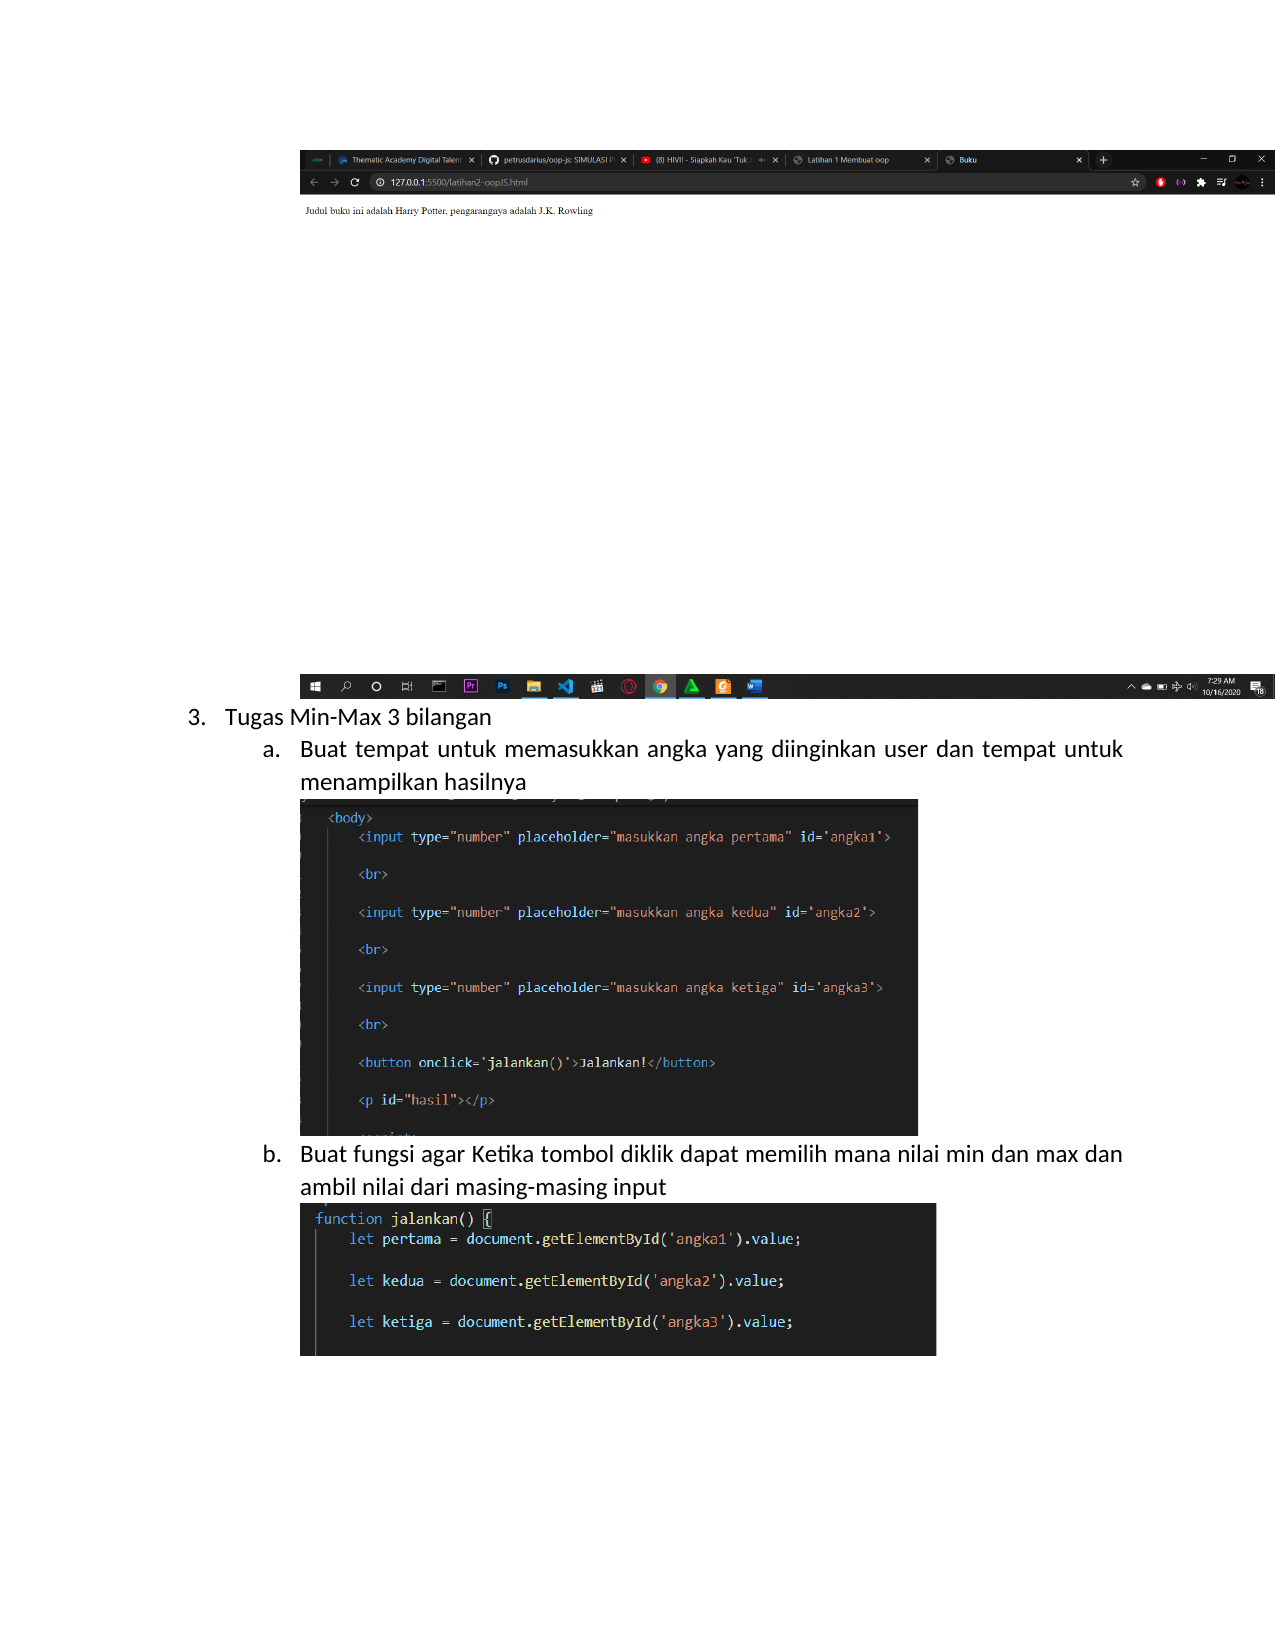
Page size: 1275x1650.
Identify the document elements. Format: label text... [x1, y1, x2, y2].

picture [300, 799, 919, 1136]
picture [300, 150, 1275, 699]
picture [300, 1203, 937, 1356]
list Buat tempat untuk memasukkan angka yang diinginkan user dan tempat untuk menampilkan hasilnya [262, 733, 1125, 797]
list Tugas Min-Max 3 bilangan [187, 701, 1125, 731]
list Buat fungsi agar Ketika tombol diklik dapat memilih mana nilai min dan max dan ambil nilai dari masing-masing input [262, 1138, 1125, 1202]
